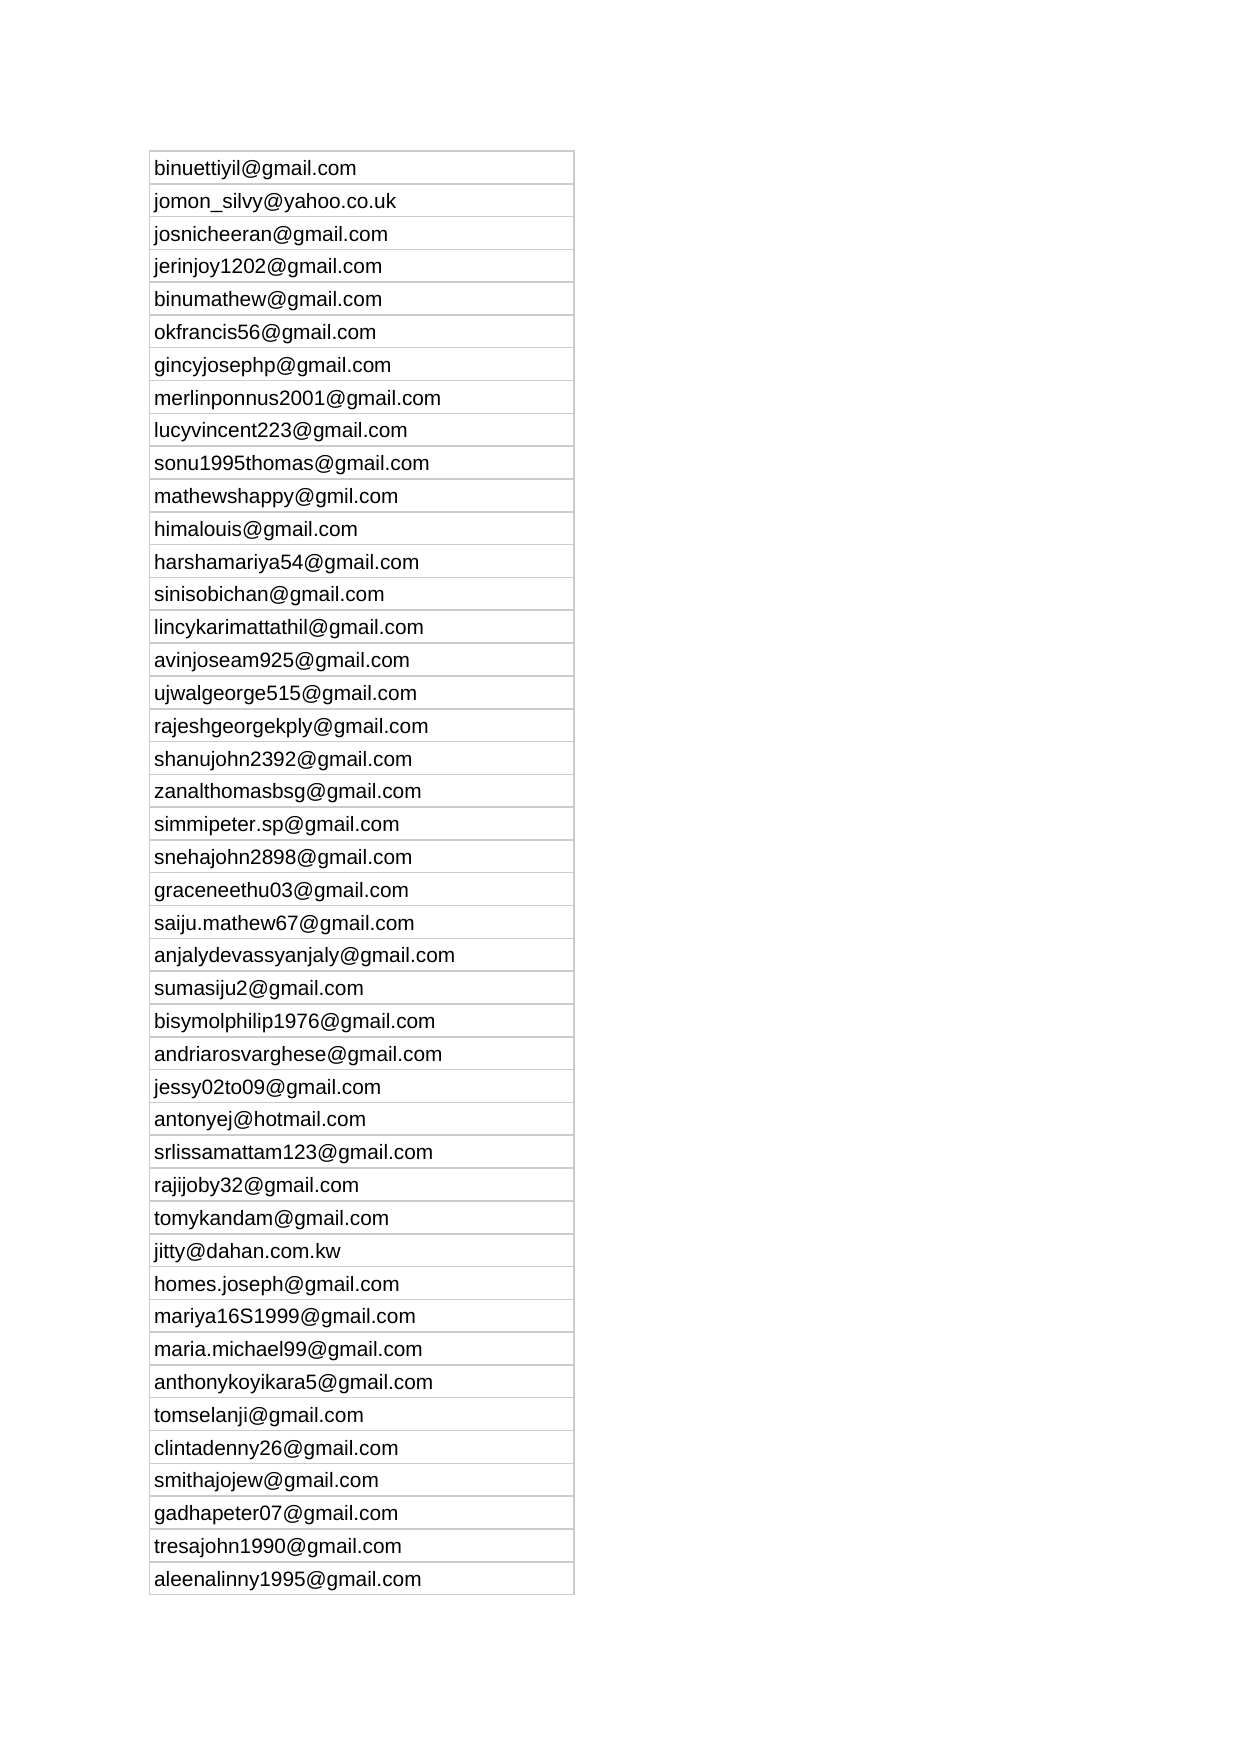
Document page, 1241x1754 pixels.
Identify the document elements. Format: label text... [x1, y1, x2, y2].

table_cell mathewshappy@gmil.com [150, 480, 573, 511]
table_cell okfrancis56@gmail.com [150, 316, 573, 347]
table_cell gincyjosephp@gmail.com [150, 348, 573, 380]
table_cell snehajohn2898@gmail.com [150, 841, 573, 872]
table_cell lucyvincent223@gmail.com [150, 414, 573, 445]
table_cell antonyej@hotmail.com [150, 1103, 573, 1134]
table_cell smithajojew@gmail.com [150, 1464, 573, 1495]
table_cell jessy02to09@gmail.com [150, 1070, 573, 1102]
table_cell josnicheeran@gmail.com [150, 217, 573, 248]
table_cell maria.michael99@gmail.com [150, 1333, 573, 1364]
table_cell merlinponnus2001@gmail.com [150, 381, 573, 412]
table_cell aleenalinny1995@gmail.com [150, 1563, 573, 1594]
table_cell avinjoseam925@gmail.com [150, 644, 573, 675]
table_cell lincykarimattathil@gmail.com [150, 611, 573, 642]
table_cell tomykandam@gmail.com [150, 1202, 573, 1233]
table_cell shanujohn2392@gmail.com [150, 742, 573, 773]
table_cell andriarosvarghese@gmail.com [150, 1038, 573, 1069]
table_cell srlissamattam123@gmail.com [150, 1136, 573, 1167]
table_cell binuettiyil@gmail.com [150, 152, 573, 183]
table_cell sinisobichan@gmail.com [150, 578, 573, 609]
table_cell ujwalgeorge515@gmail.com [150, 677, 573, 708]
table_cell jomon_silvy@yahoo.co.uk [150, 185, 573, 216]
table_cell harshamariya54@gmail.com [150, 545, 573, 577]
table_cell sumasiju2@gmail.com [150, 972, 573, 1003]
table_cell graceneethu03@gmail.com [150, 873, 573, 905]
table_cell clintadenny26@gmail.com [150, 1431, 573, 1462]
table_cell simmipeter.sp@gmail.com [150, 808, 573, 839]
table_cell binumathew@gmail.com [150, 283, 573, 314]
table_cell rajijoby32@gmail.com [150, 1169, 573, 1200]
table_cell tresajohn1990@gmail.com [150, 1530, 573, 1561]
table_cell anthonykoyikara5@gmail.com [150, 1366, 573, 1397]
table_cell zanalthomasbsg@gmail.com [150, 775, 573, 806]
table_cell tomselanji@gmail.com [150, 1398, 573, 1430]
table_cell sonu1995thomas@gmail.com [150, 447, 573, 478]
table_cell himalouis@gmail.com [150, 513, 573, 544]
table_cell saiju.mathew67@gmail.com [150, 906, 573, 937]
table_cell anjalydevassyanjaly@gmail.com [150, 939, 573, 970]
table_cell homes.joseph@gmail.com [150, 1267, 573, 1298]
table_cell bisymolphilip1976@gmail.com [150, 1005, 573, 1036]
table_cell jerinjoy1202@gmail.com [150, 250, 573, 281]
table_cell jitty@dahan.com.kw [150, 1235, 573, 1266]
table_cell rajeshgeorgekply@gmail.com [150, 710, 573, 741]
table_cell gadhapeter07@gmail.com [150, 1497, 573, 1528]
table_cell mariya16S1999@gmail.com [150, 1300, 573, 1331]
